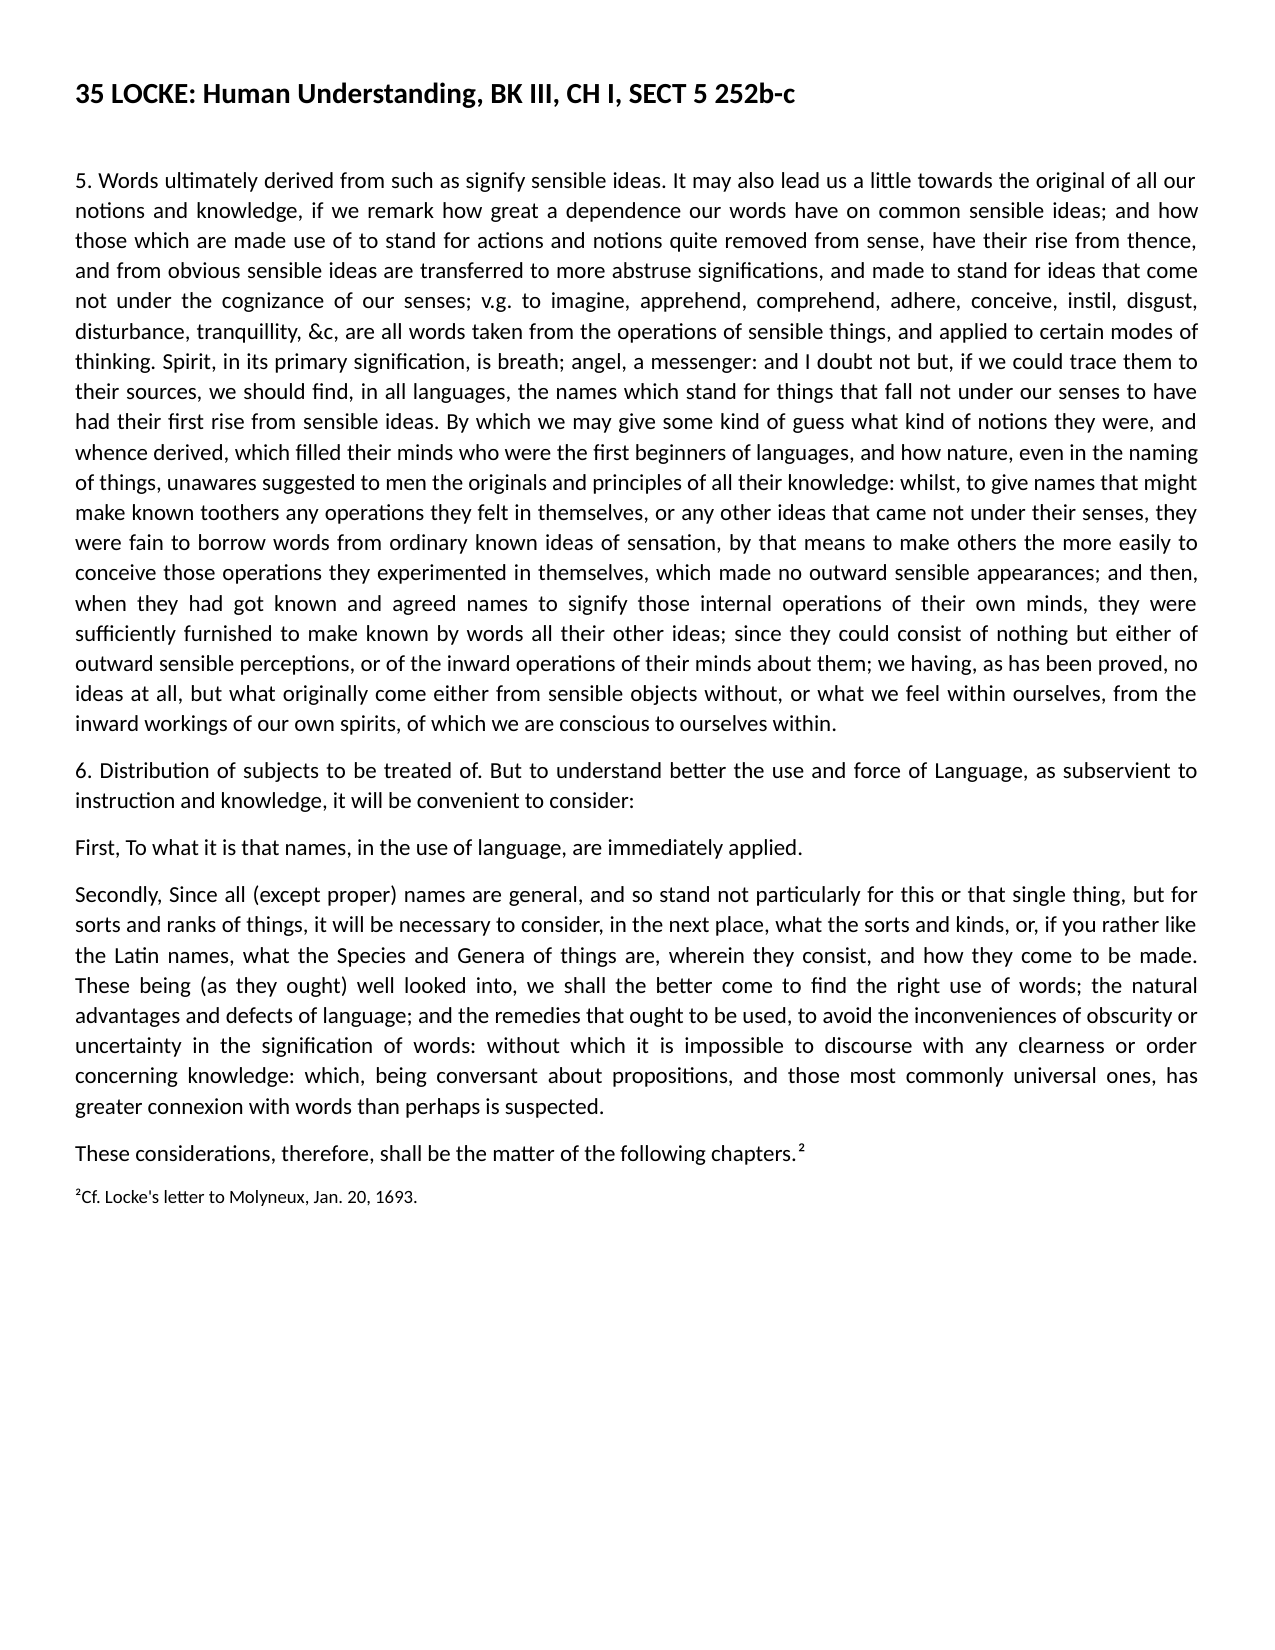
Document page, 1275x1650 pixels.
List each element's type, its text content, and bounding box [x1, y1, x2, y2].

text First, To what it is that names, in the use of language, are immediately applied. [75, 833, 1200, 862]
text Secondly, Since all (except proper) names are general, and so stand not particularly for this or that single thing, but for sorts and ranks of things, it will be necessary to consider, in the next place, what the sorts and kinds, or, if you rather like the Latin names, what the Species and Genera of things are, wherein they consist, and how they come to be made. These being (as they ought) well looked into, we shall the better come to find the right use of words; the natural advantages and defects of language; and the remedies that ought to be used, to avoid the inconveniences of obscurity or uncertainty in the signification of words: without which it is impossible to discourse with any clearness or order concerning knowledge: which, being conversant about propositions, and those most commonly universal ones, has greater connexion with words than perhaps is suspected. [75, 880, 1200, 1120]
subtitle 35 LOCKE: Human Understanding, BK III, CH I, SECT 5 252b-c [75, 75, 1200, 111]
text ²Cf. Locke's letter to Molyneux, Jan. 20, 1693. [75, 1186, 1200, 1208]
text 6. Distribution of subjects to be treated of. But to understand better the use and force of Language, as subservient to instruction and knowledge, it will be convenient to consider: [75, 756, 1200, 815]
text These considerations, therefore, shall be the matter of the following chapters.² [75, 1139, 1200, 1167]
text 5. Words ultimately derived from such as signify sensible ideas. It may also lead us a little towards the original of all our notions and knowledge, if we remark how great a dependence our words have on common sensible ideas; and how those which are made use of to stand for actions and notions quite removed from sense, have their rise from thence, and from obvious sensible ideas are transferred to more abstruse significations, and made to stand for ideas that come not under the cognizance of our senses; v.g. to imagine, apprehend, comprehend, adhere, conceive, instil, disgust, disturbance, tranquillity, &c, are all words taken from the operations of sensible things, and applied to certain modes of thinking. Spirit, in its primary signification, is breath; angel, a messenger: and I doubt not but, if we could trace them to their sources, we should find, in all languages, the names which stand for things that fall not under our senses to have had their first rise from sensible ideas. By which we may give some kind of guess what kind of notions they were, and whence derived, which filled their minds who were the first beginners of languages, and how nature, even in the naming of things, unawares suggested to men the originals and principles of all their knowledge: whilst, to give names that might make known toothers any operations they felt in themselves, or any other ideas that came not under their senses, they were fain to borrow words from ordinary known ideas of sensation, by that means to make others the more easily to conceive those operations they experimented in themselves, which made no outward sensible appearances; and then, when they had got known and agreed names to signify those internal operations of their own minds, they were sufficiently furnished to make known by words all their other ideas; since they could consist of nothing but either of outward sensible perceptions, or of the inward operations of their minds about them; we having, as has been proved, no ideas at all, but what originally come either from sensible objects without, or what we feel within ourselves, from the inward workings of our own spirits, of which we are conscious to ourselves within. [75, 166, 1200, 738]
